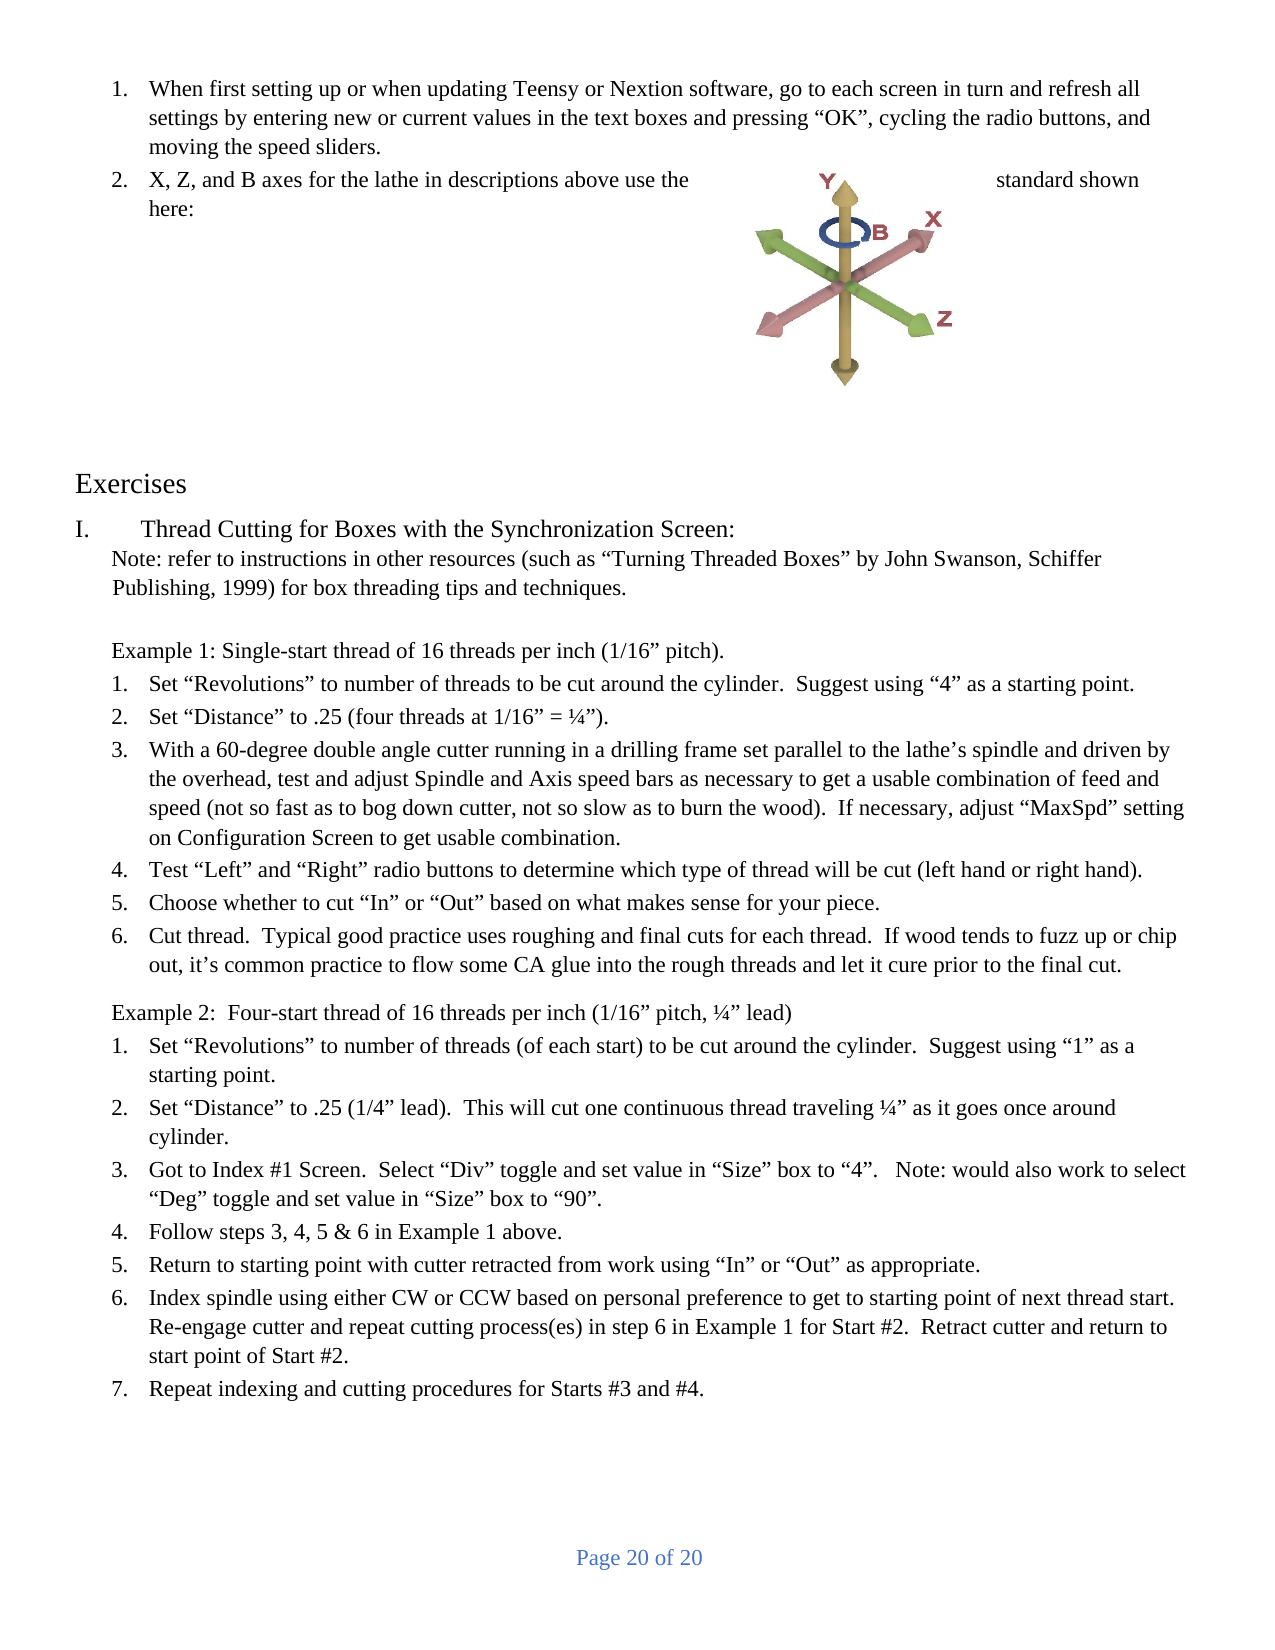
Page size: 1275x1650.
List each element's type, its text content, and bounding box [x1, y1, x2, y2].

list X, Z, and B axes for the lathe in descriptions above use the standard shown here: [978, 166, 1156, 222]
list Follow steps 3, 4, 5 & 6 in Example 1 above. [111, 1218, 1200, 1244]
text Example 2: Four-start thread of 16 threads per inch (1/16” pitch, ¼” lead) [111, 999, 1200, 1025]
text Example 1: Single-start thread of 16 threads per inch (1/16” pitch). [111, 637, 1200, 664]
picture [720, 157, 978, 400]
list With a 60-degree double angle cutter running in a drilling frame set parallel to the lathe’s spindle and driven by the overhead, test and adjust Spindle and Axis speed bars as necessary to get a usable combination of feed and speed (not so fast as to bog down cutter, not so slow as to burn the wood). If necessary, adjust “MaxSpd” setting on Configuration Screen to get usable combination. [111, 736, 1200, 850]
subtitle Exercises [75, 466, 1200, 499]
list Choose whether to cut “In” or “Out” based on what makes sense for your piece. [111, 889, 1200, 916]
list Index spindle using either CW or CCW based on personal preference to get to starting point of next thread start. Re-engage cutter and repeat cutting process(es) in step 6 in Example 1 for Start #2. Retract cutter and return to start point of Start #2. [111, 1284, 1200, 1368]
text Note: refer to instructions in other resources (such as “Turning Threaded Boxes” by John Swanson, Schiffer Publishing, 1999) for box threading tips and techniques. [111, 545, 1200, 601]
list Cut thread. Typical good practice uses roughing and final cuts for each thread. If wood tends to fuzz up or chip out, it’s common practice to flow some CA glue into the rough threads and let it cure prior to the final cut. [111, 922, 1200, 978]
list Got to Index #1 Screen. Select “Div” toggle and set value in “Size” box to “4”. Note: would also work to select “Deg” toggle and set value in “Size” box to “90”. [111, 1156, 1200, 1211]
list Set “Distance” to .25 (1/4” lead). This will cut one continuous thread traveling ¼” as it goes once around cylinder. [111, 1094, 1200, 1149]
text I. Thread Cutting for Boxes with the Synchronization Screen: [75, 514, 1200, 543]
list Repeat indexing and cutting procedures for Starts #3 and #4. [111, 1375, 1200, 1401]
list X, Z, and B axes for the lathe in descriptions above use the standard shown here: [111, 166, 720, 222]
list Set “Distance” to .25 (four threads at 1/16” = ¼”). [111, 703, 1200, 729]
list Return to starting point with cutter retracted from work using “In” or “Out” as appropriate. [111, 1251, 1200, 1277]
list Test “Left” and “Right” radio buttons to determine which type of thread will be cut (left hand or right hand). [111, 856, 1200, 883]
list Set “Revolutions” to number of threads (of each start) to be cut around the cylinder. Suggest using “1” as a starting point. [111, 1032, 1200, 1087]
list When first setting up or when updating Teensy or Nextion software, go to each screen in turn and refresh all settings by entering new or current values in the text boxes and pressing “OK”, cycling the radio buttons, and moving the speed sliders. [111, 75, 1156, 160]
list Set “Revolutions” to number of threads to be cut around the cylinder. Suggest using “4” as a starting point. [111, 670, 1200, 697]
